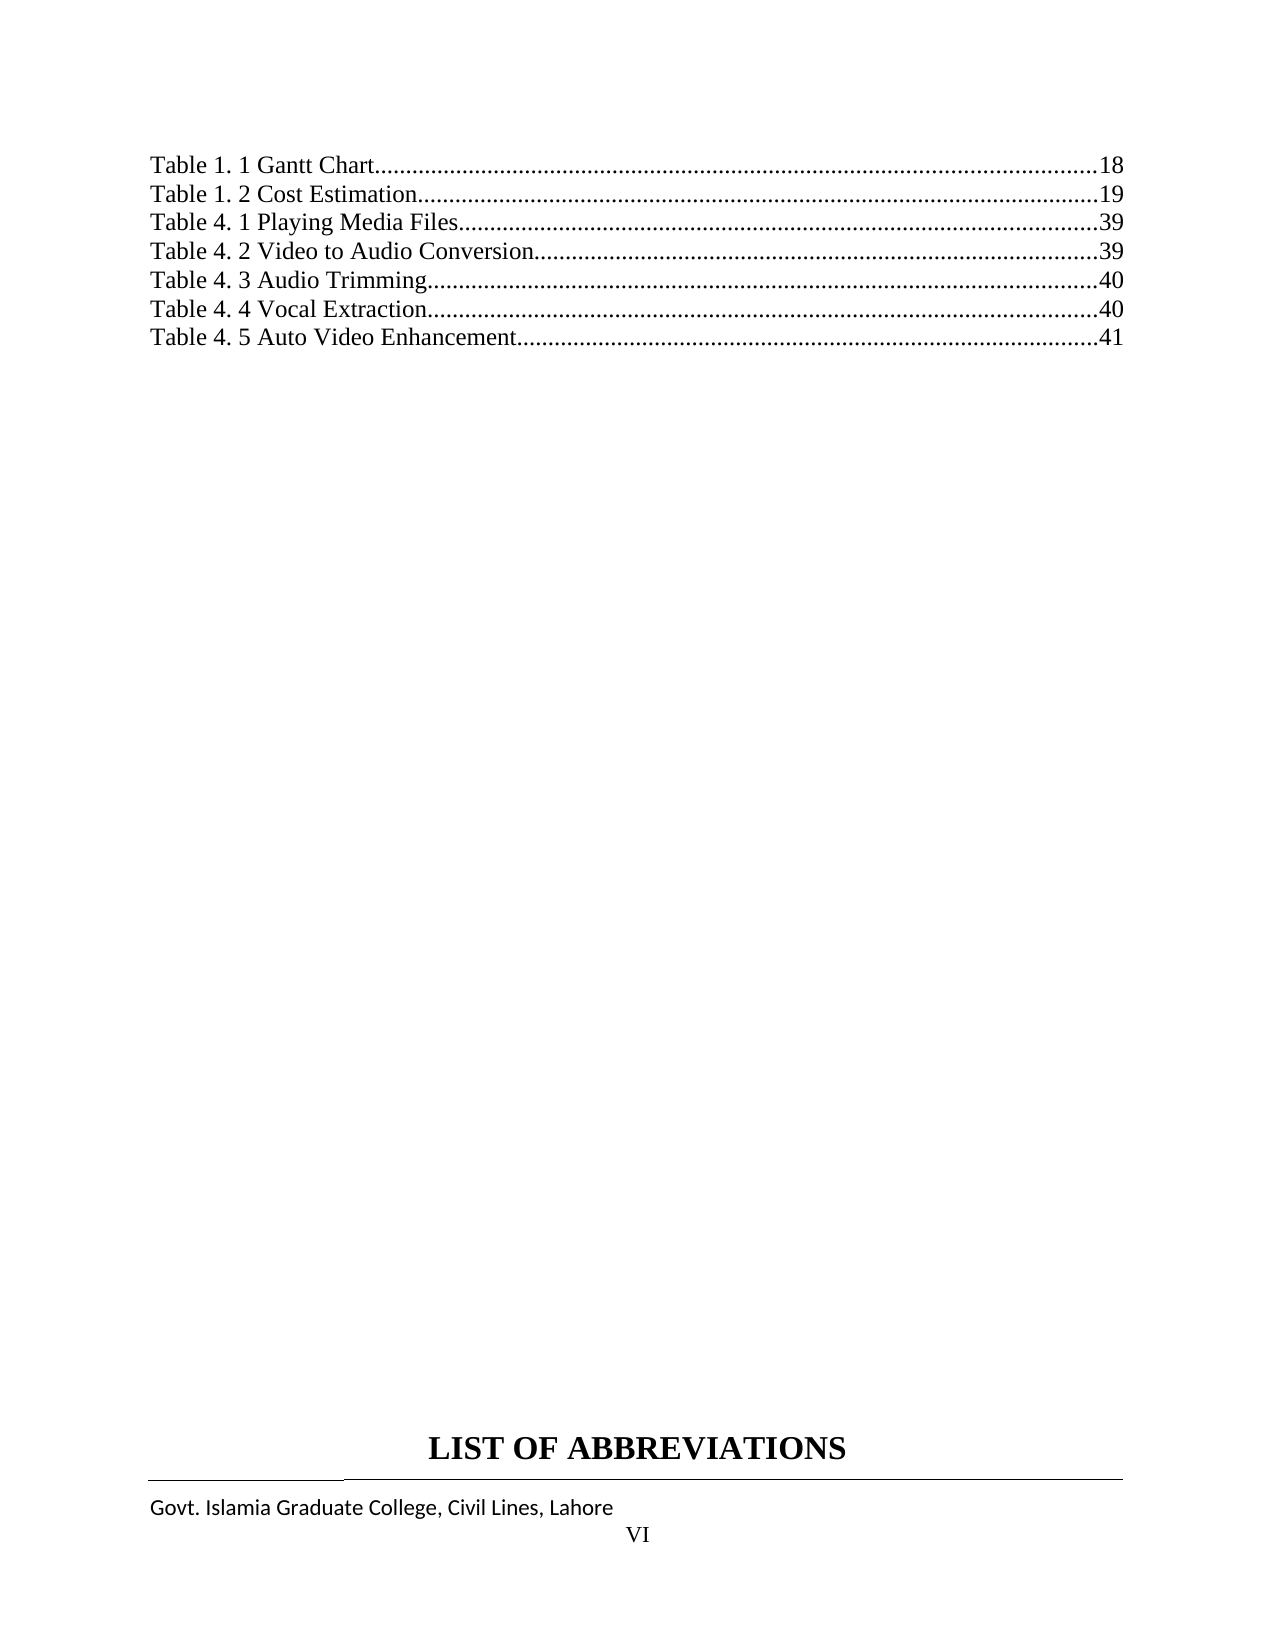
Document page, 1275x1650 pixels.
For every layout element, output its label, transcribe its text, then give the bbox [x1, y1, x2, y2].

text Table 4. 2 Video to Audio Conversion 39 [150, 236, 1125, 265]
text Table 1. 2 Cost Estimation 19 [150, 179, 1125, 207]
text Table 4. 5 Auto Video Enhancement 41 [150, 322, 1125, 351]
text LIST OF ABBREVIATIONS [150, 1428, 1125, 1466]
text Table 4. 3 Audio Trimming 40 [150, 265, 1125, 294]
text Table 1. 1 Gantt Chart 18 [150, 150, 1125, 179]
text Table 4. 4 Vocal Extraction 40 [150, 294, 1125, 322]
text Table 4. 1 Playing Media Files 39 [150, 207, 1125, 236]
